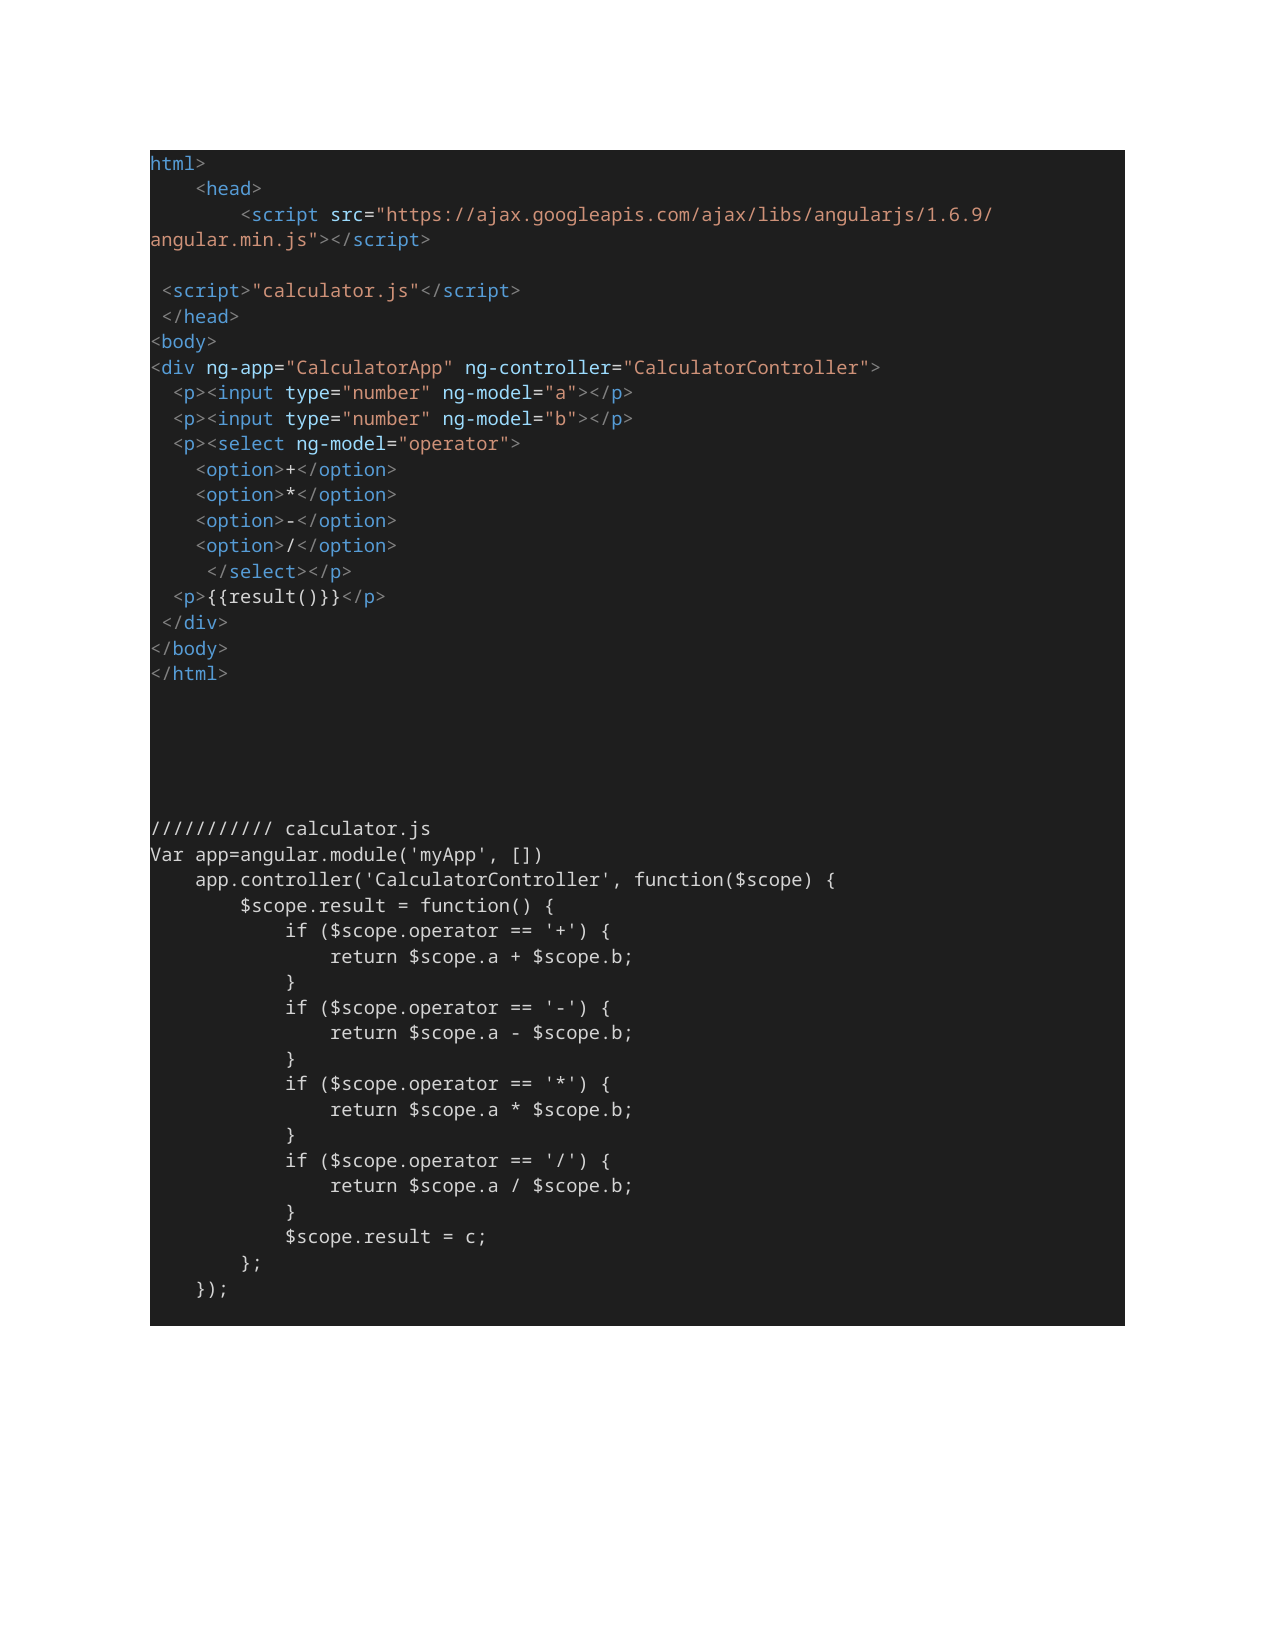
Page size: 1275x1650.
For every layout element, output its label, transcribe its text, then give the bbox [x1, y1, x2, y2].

text if ($scope.operator == '+') { [150, 918, 1125, 943]
text <option>+</option> [150, 456, 1125, 482]
text if ($scope.operator == '/') { [150, 1147, 1125, 1173]
text html> [150, 150, 1125, 176]
text }; [150, 1249, 1125, 1275]
text <body> [150, 329, 1125, 354]
text } [150, 1198, 1125, 1224]
text }); [150, 1275, 1125, 1300]
text <head> [150, 176, 1125, 201]
text <p><select ng-model="operator"> [150, 431, 1125, 456]
text return $scope.a / $scope.b; [150, 1173, 1125, 1198]
text </select></p> [150, 558, 1125, 584]
text if ($scope.operator == '*') { [150, 1071, 1125, 1096]
text </html> [150, 660, 1125, 686]
text <option>/</option> [150, 533, 1125, 558]
text <div ng-app="CalculatorApp" ng-controller="CalculatorController"> [150, 354, 1125, 380]
text return $scope.a - $scope.b; [150, 1020, 1125, 1045]
text </div> [150, 609, 1125, 635]
text <p><input type="number" ng-model="b"></p> [150, 405, 1125, 431]
text app.controller('CalculatorController', function($scope) { [150, 867, 1125, 892]
text /////////// calculator.js [150, 816, 1125, 841]
text return $scope.a * $scope.b; [150, 1096, 1125, 1122]
text } [150, 969, 1125, 994]
text Var app=angular.module('myApp', []) [150, 841, 1125, 867]
text $scope.result = function() { [150, 892, 1125, 918]
text </body> [150, 635, 1125, 660]
text <option>-</option> [150, 507, 1125, 533]
text <script>"calculator.js"</script> [150, 278, 1125, 303]
text return $scope.a + $scope.b; [150, 943, 1125, 969]
text } [150, 1122, 1125, 1147]
text <option>*</option> [150, 482, 1125, 507]
text <script src="https://ajax.googleapis.com/ajax/libs/angularjs/1.6.9/angular.min.js"></script> [150, 201, 1125, 252]
text <p><input type="number" ng-model="a"></p> [150, 380, 1125, 405]
text if ($scope.operator == '-') { [150, 994, 1125, 1020]
text <p>{{result()}}</p> [150, 584, 1125, 609]
text } [150, 1045, 1125, 1071]
text </head> [150, 303, 1125, 329]
text $scope.result = c; [150, 1224, 1125, 1249]
